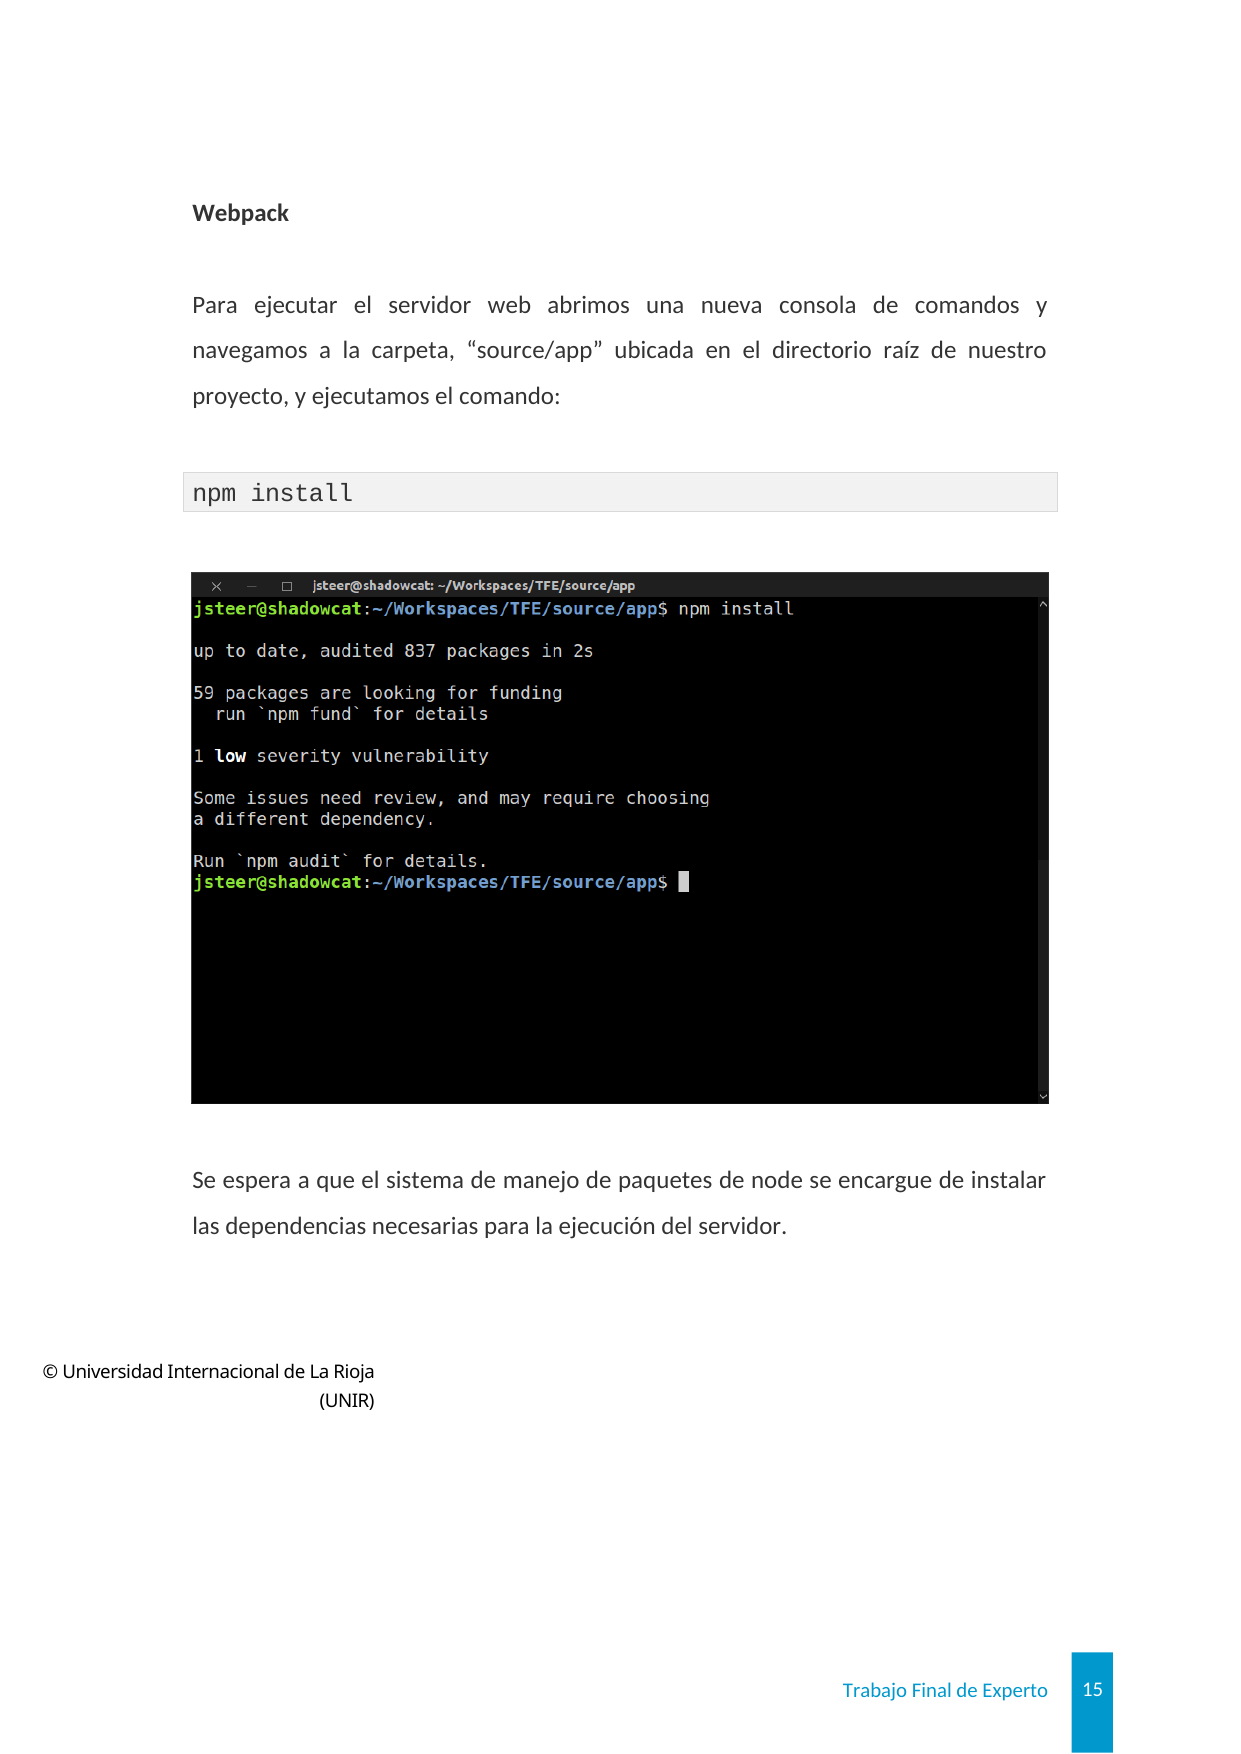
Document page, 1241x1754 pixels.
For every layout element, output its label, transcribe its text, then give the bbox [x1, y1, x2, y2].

text Se espera a que el sistema de manejo de paquetes de node se encargue de instalar las dependencias necesarias para la ejecución del servidor. [192, 1165, 1048, 1241]
picture [191, 572, 1049, 1104]
text Webpack [192, 197, 1048, 228]
text Para ejecutar el servidor web abrimos una nueva consola de comandos y navegamos a la carpeta, “source/app” ubicada en el directorio raíz de nuestro proyecto, y ejecutamos el comando: [192, 289, 1048, 411]
text npm install [184, 473, 1057, 511]
